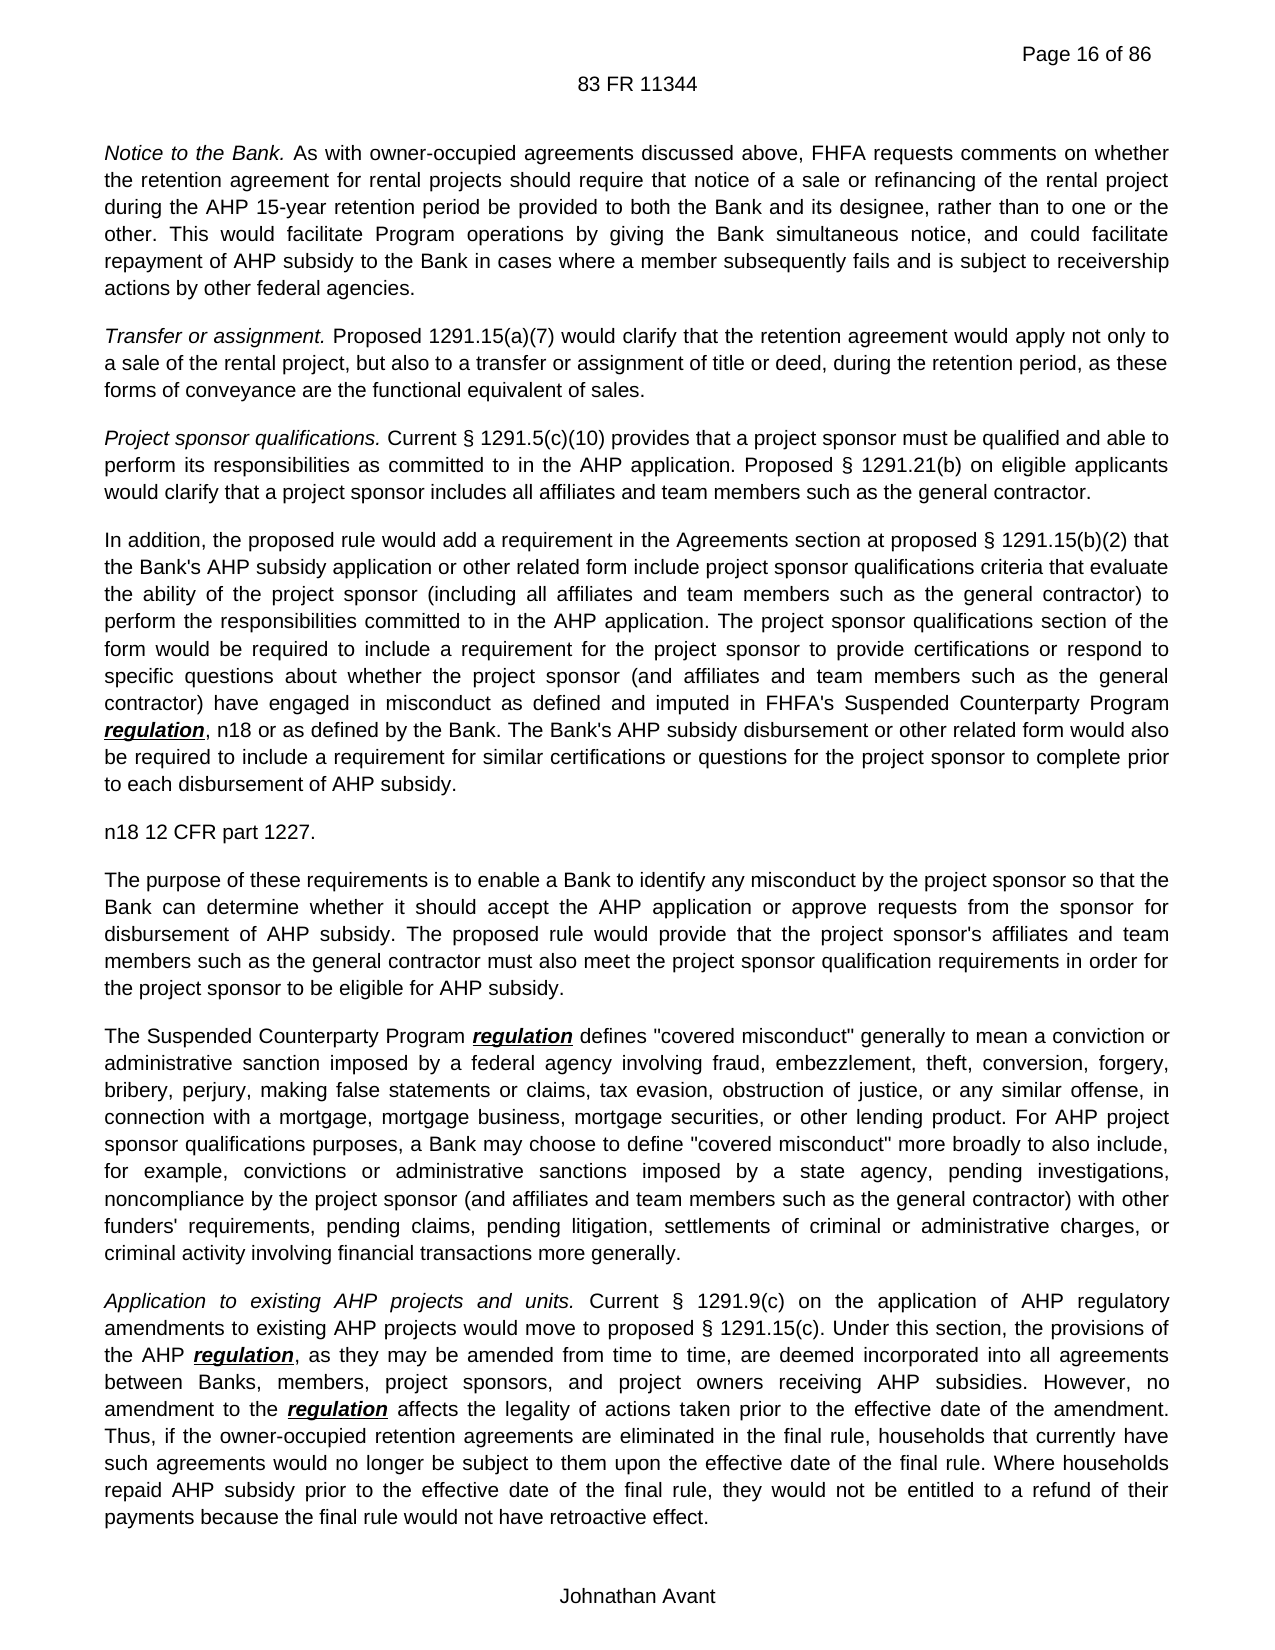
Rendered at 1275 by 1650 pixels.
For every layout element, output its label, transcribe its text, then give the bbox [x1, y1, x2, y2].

text The Suspended Counterparty Program regulation defines "covered misconduct" generally to mean a conviction or administrative sanction imposed by a federal agency involving fraud, embezzlement, theft, conversion, forgery, bribery, perjury, making false statements or claims, tax evasion, obstruction of justice, or any similar offense, in connection with a mortgage, mortgage business, mortgage securities, or other lending product. For AHP project sponsor qualifications purposes, a Bank may choose to define "covered misconduct" more broadly to also include, for example, convictions or administrative sanctions imposed by a state agency, pending investigations, noncompliance by the project sponsor (and affiliates and team members such as the general contractor) with other funders' requirements, pending claims, pending litigation, settlements of criminal or administrative charges, or criminal activity involving financial transactions more generally. [104, 1021, 1171, 1264]
text Project sponsor qualifications. Current § 1291.5(c)(10) provides that a project sponsor must be qualified and able to perform its responsibilities as committed to in the AHP application. Proposed § 1291.21(b) on eligible applicants would clarify that a project sponsor includes all affiliates and team members such as the general contractor. [104, 423, 1171, 504]
text The purpose of these requirements is to enable a Bank to identify any misconduct by the project sponsor so that the Bank can determine whether it should accept the AHP application or approve requests from the sponsor for disbursement of AHP subsidy. The proposed rule would provide that the project sponsor's affiliates and team members such as the general contractor must also meet the project sponsor qualification requirements in order for the project sponsor to be eligible for AHP subsidy. [104, 864, 1171, 1000]
text In addition, the proposed rule would add a requirement in the Agreements section at proposed § 1291.15(b)(2) that the Bank's AHP subsidy application or other related form include project sponsor qualifications criteria that evaluate the ability of the project sponsor (including all affiliates and team members such as the general contractor) to perform the responsibilities committed to in the AHP application. The project sponsor qualifications section of the form would be required to include a requirement for the project sponsor to provide certifications or respond to specific questions about whether the project sponsor (and affiliates and team members such as the general contractor) have engaged in misconduct as defined and imputed in FHFA's Suspended Counterparty Program regulation, n18 or as defined by the Bank. The Bank's AHP subsidy disbursement or other related form would also be required to include a requirement for similar certifications or questions for the project sponsor to complete prior to each disbursement of AHP subsidy. [104, 525, 1171, 796]
text Application to existing AHP projects and units. Current § 1291.9(c) on the application of AHP regulatory amendments to existing AHP projects would move to proposed § 1291.15(c). Under this section, the provisions of the AHP regulation, as they may be amended from time to time, are deemed incorporated into all agreements between Banks, members, project sponsors, and project owners receiving AHP subsidies. However, no amendment to the regulation affects the legality of actions taken prior to the effective date of the amendment. Thus, if the owner-occupied retention agreements are eliminated in the final rule, households that currently have such agreements would no longer be subject to them upon the effective date of the final rule. Where households repaid AHP subsidy prior to the effective date of the final rule, they would not be entitled to a refund of their payments because the final rule would not have retroactive effect. [104, 1285, 1171, 1529]
text n18 12 CFR part 1227. [104, 817, 1171, 844]
text Notice to the Bank. As with owner-occupied agreements discussed above, FHFA requests comments on whether the retention agreement for rental projects should require that notice of a sale or refinancing of the rental project during the AHP 15-year retention period be provided to both the Bank and its designee, rather than to one or the other. This would facilitate Program operations by giving the Bank simultaneous notice, and could facilitate repayment of AHP subsidy to the Bank in cases where a member subsequently fails and is subject to receivership actions by other federal agencies. [104, 137, 1171, 300]
text Transfer or assignment. Proposed 1291.15(a)(7) would clarify that the retention agreement would apply not only to a sale of the rental project, but also to a transfer or assignment of title or deed, during the retention period, as these forms of conveyance are the functional equivalent of sales. [104, 321, 1171, 402]
